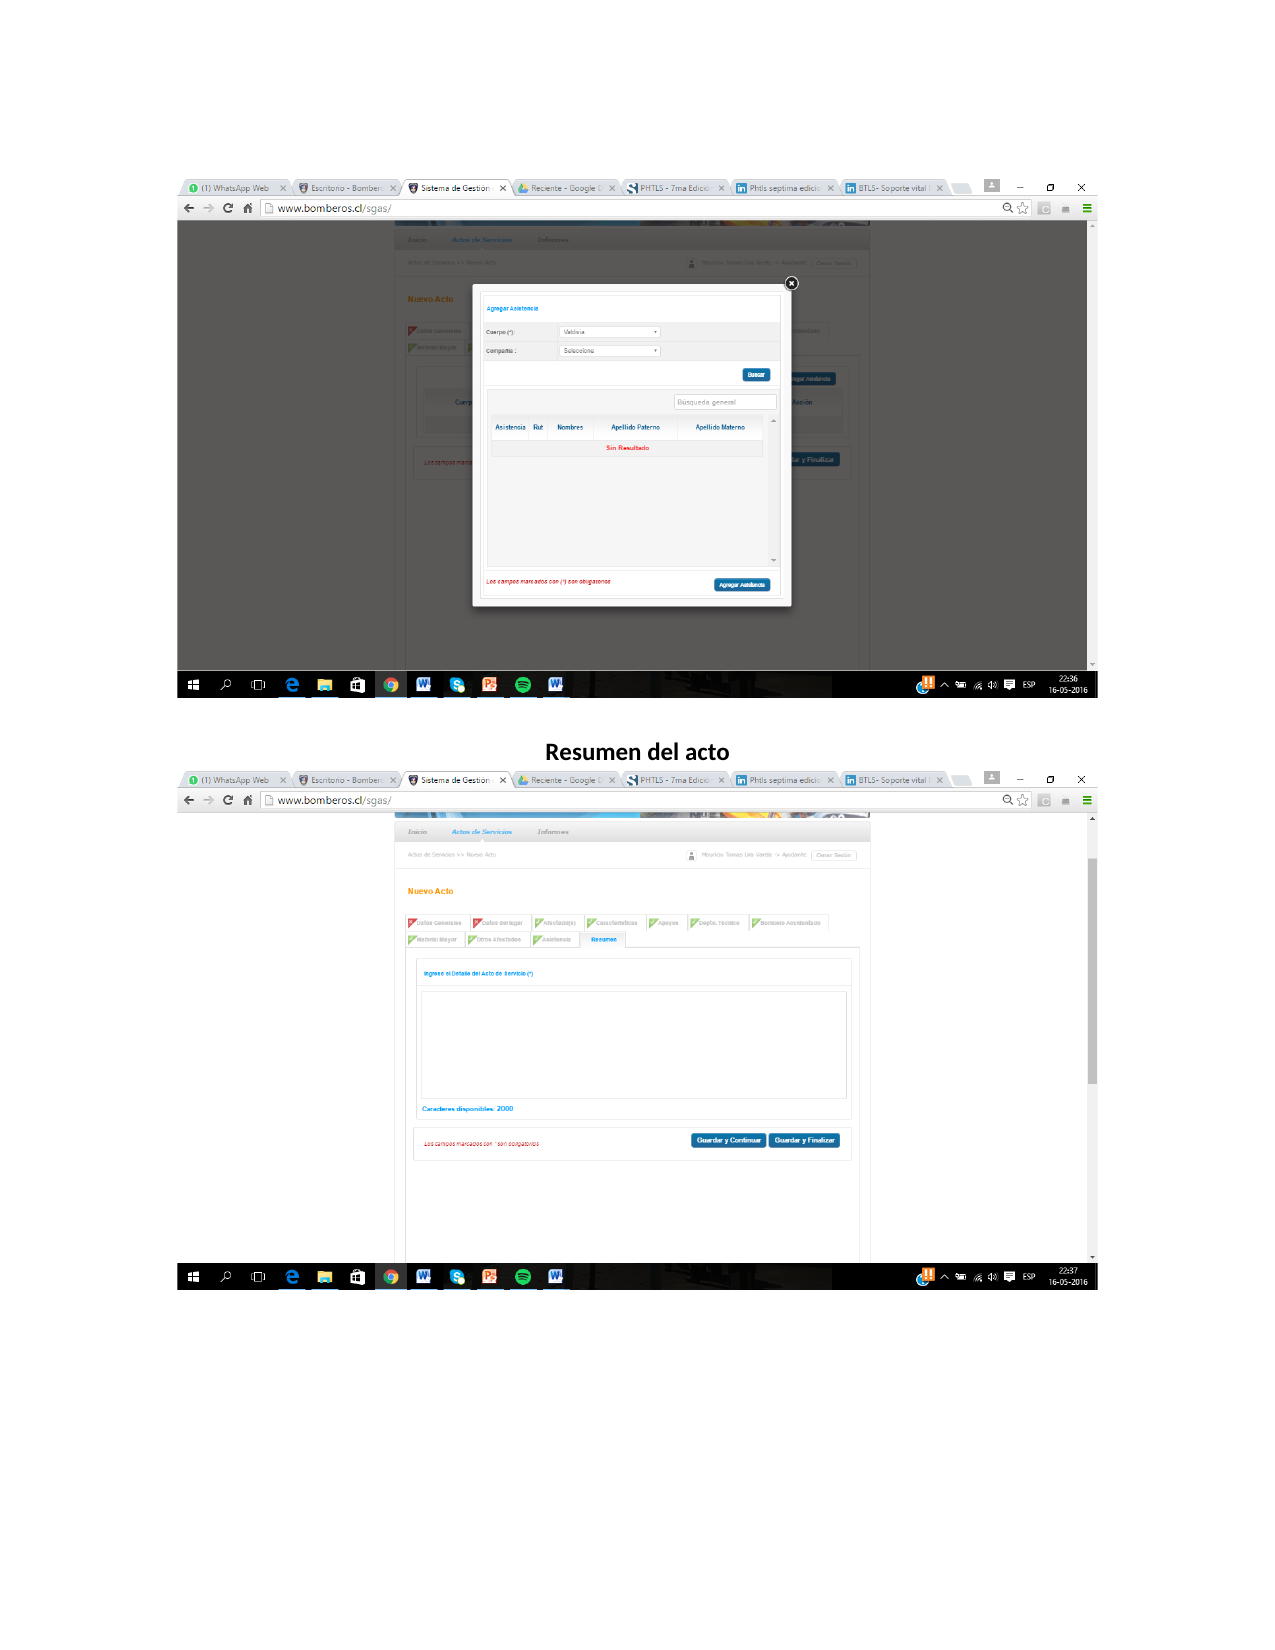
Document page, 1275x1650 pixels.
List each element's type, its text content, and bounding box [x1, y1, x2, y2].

picture [177, 179, 1098, 698]
text Resumen del acto [177, 737, 1098, 767]
picture [177, 771, 1098, 1290]
